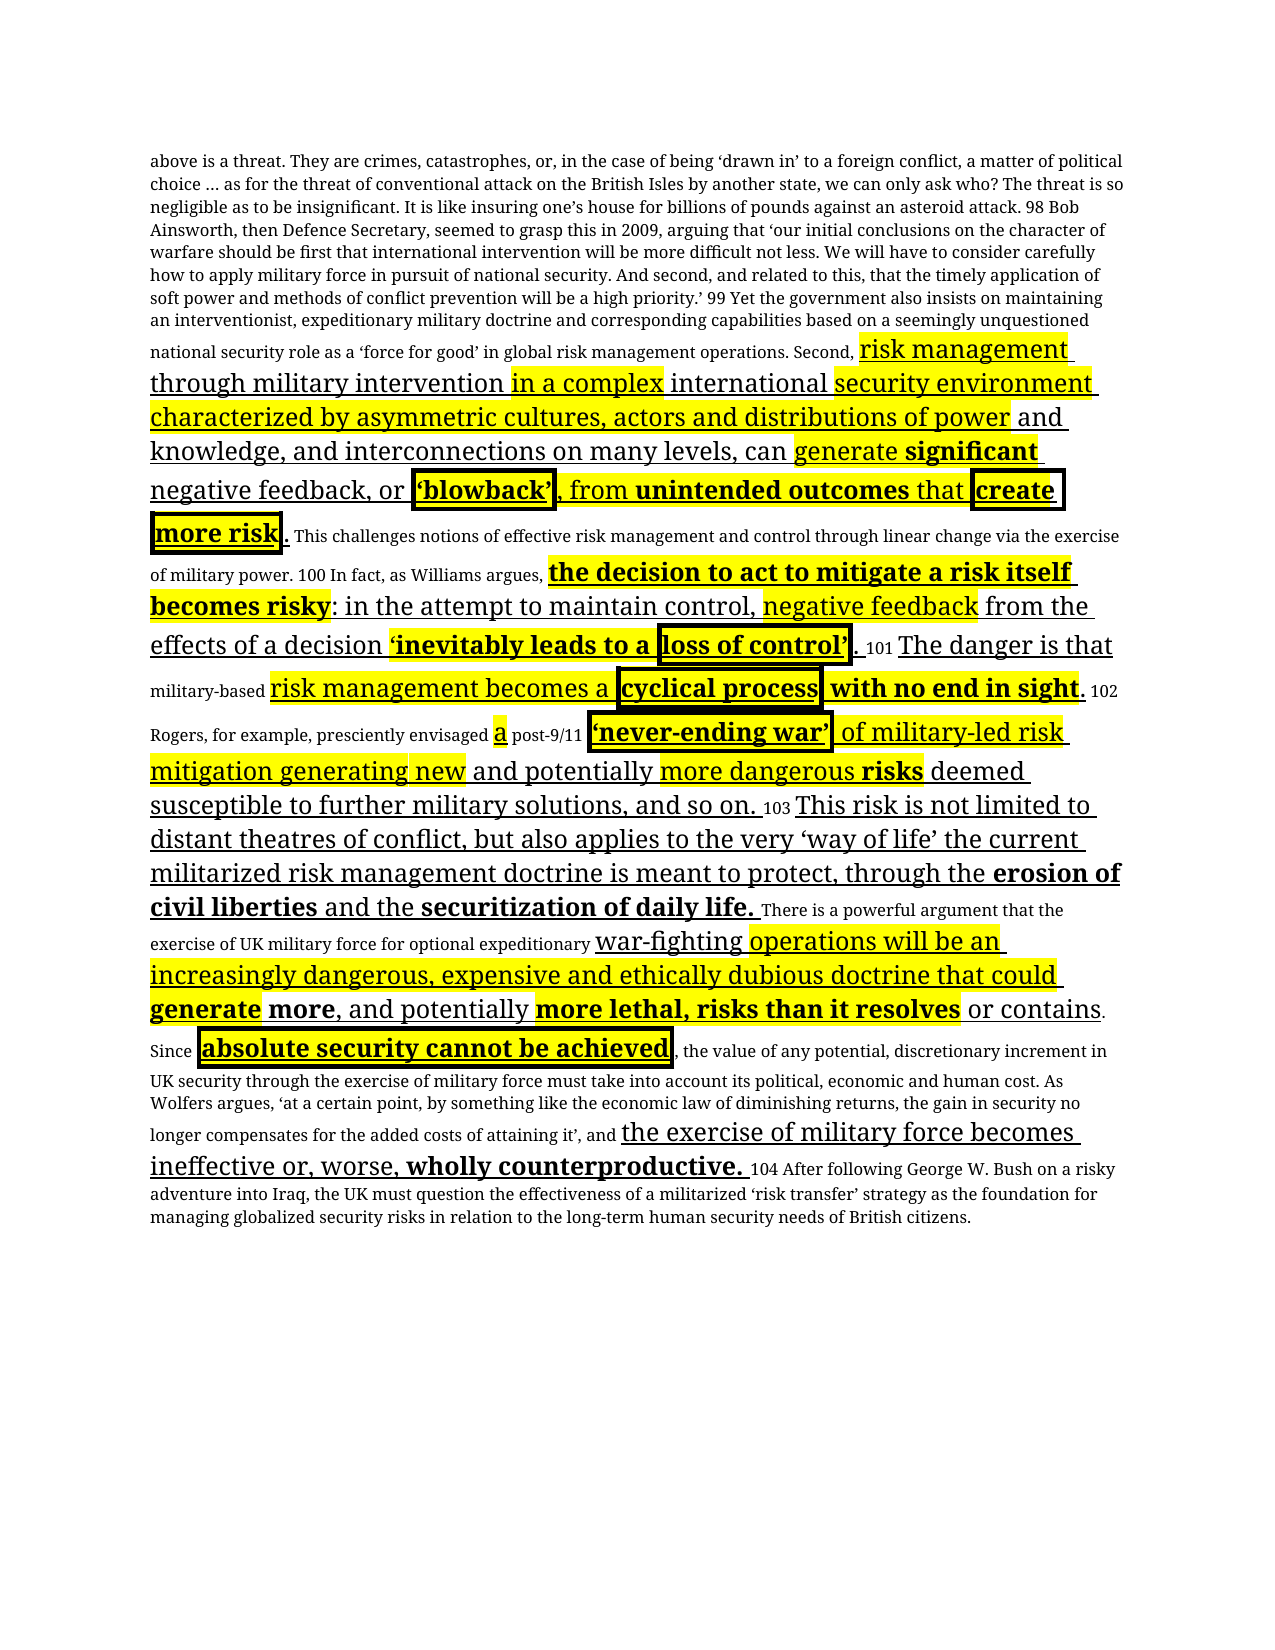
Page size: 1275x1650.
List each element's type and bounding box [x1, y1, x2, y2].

text [150, 150, 1125, 1228]
